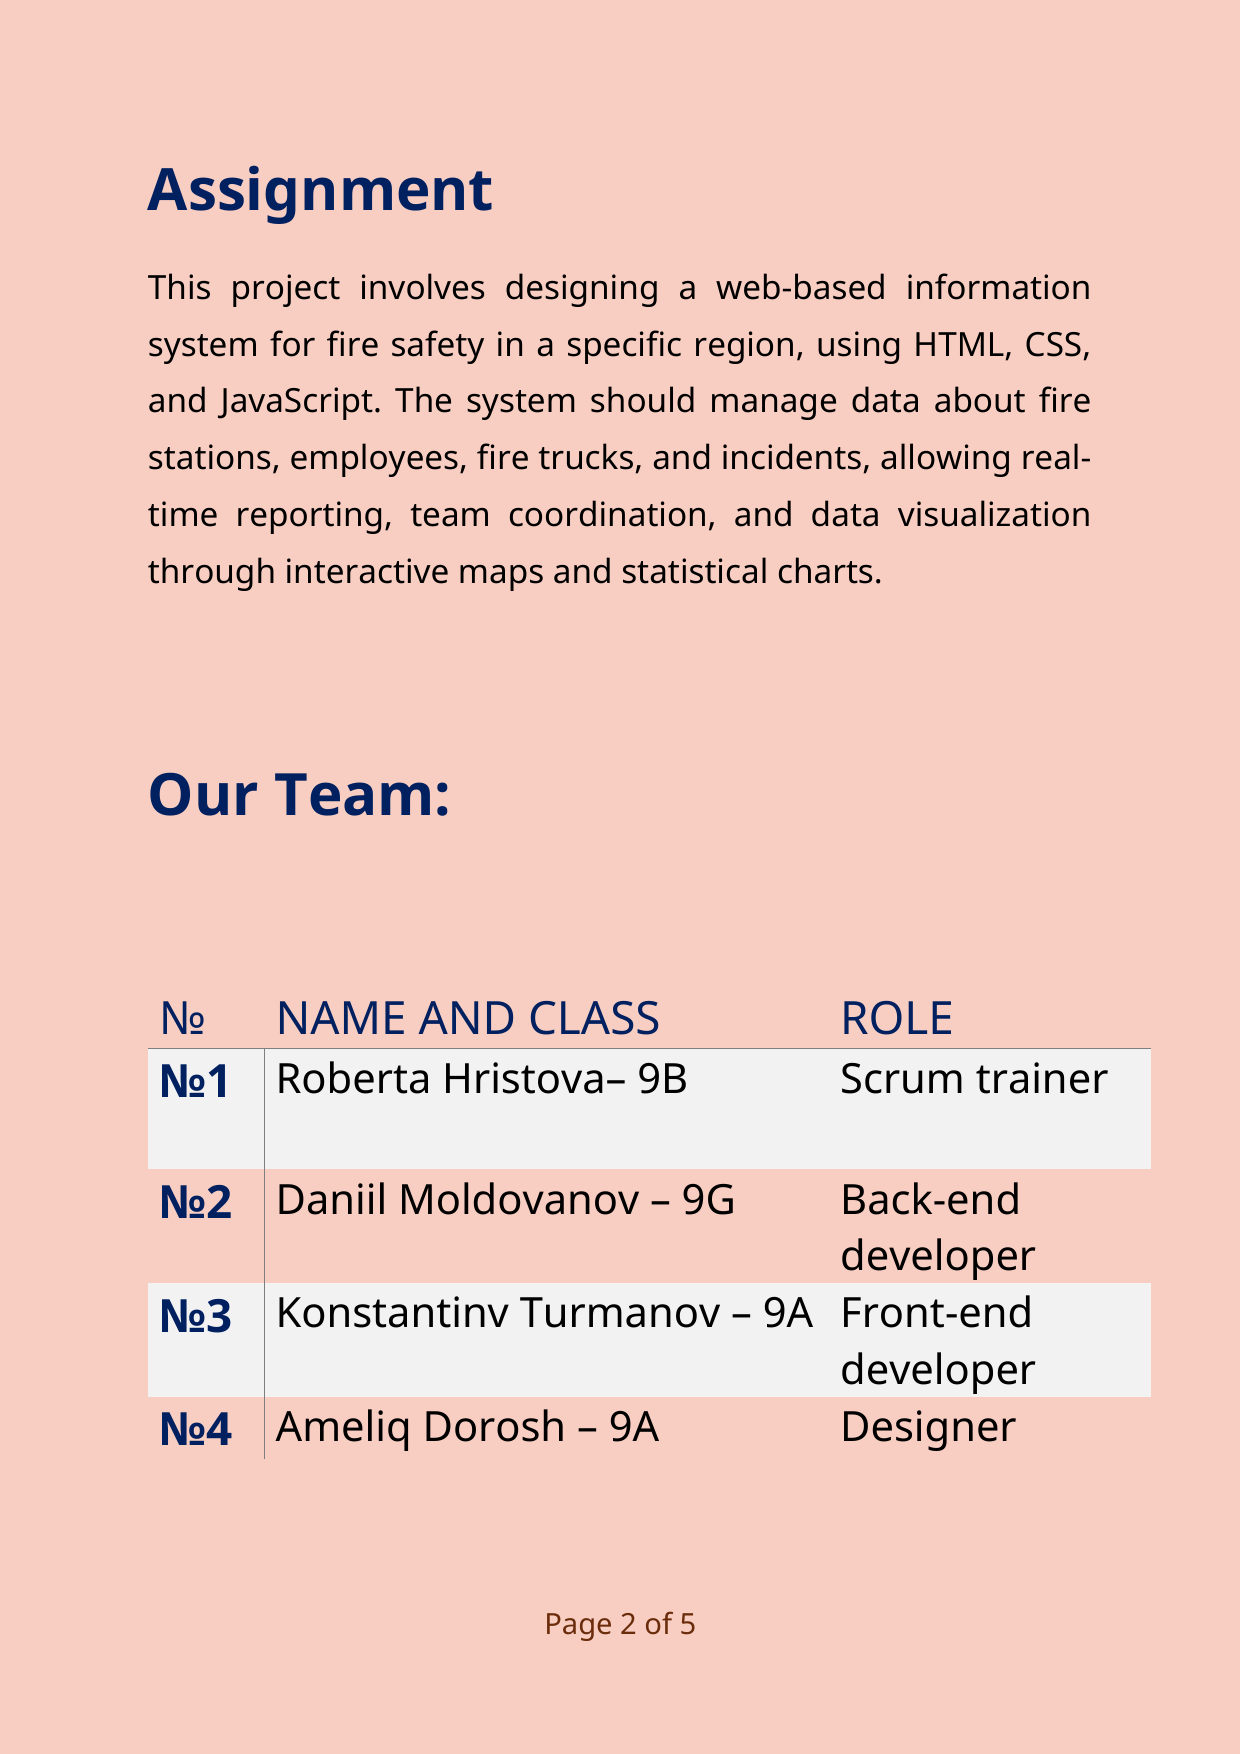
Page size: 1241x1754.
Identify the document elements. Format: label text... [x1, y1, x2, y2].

text Assignment [148, 148, 1093, 227]
table_cell Back-end developer [829, 1170, 1151, 1283]
table_cell Designer [829, 1397, 1151, 1459]
table_cell Daniil Moldovanov – 9G [265, 1170, 829, 1283]
table_cell №3 [148, 1283, 264, 1397]
table_header № [148, 985, 264, 1048]
table_header Role [829, 985, 1151, 1048]
table_cell Roberta Hristova– 9B [265, 1049, 829, 1169]
text Our Team: [148, 753, 1093, 833]
table_cell Ameliq Dorosh – 9A [265, 1397, 829, 1459]
table_cell Front-end developer [829, 1283, 1151, 1397]
table_cell №4 [148, 1397, 264, 1459]
table_cell Konstantinv Turmanov – 9A [265, 1283, 829, 1397]
table_cell Scrum trainer [829, 1049, 1151, 1169]
table_cell №2 [148, 1170, 264, 1283]
text This project involves designing a web-based information system for fire safety in a specific region, using HTML, CSS, and JavaScript. The system should manage data about fire stations, employees, fire trucks, and incidents, allowing real-time reporting, team coordination, and data visualization through interactive maps and statistical charts. [148, 263, 1093, 593]
table_header Name and class [264, 985, 829, 1048]
table_cell №1 [148, 1049, 264, 1169]
